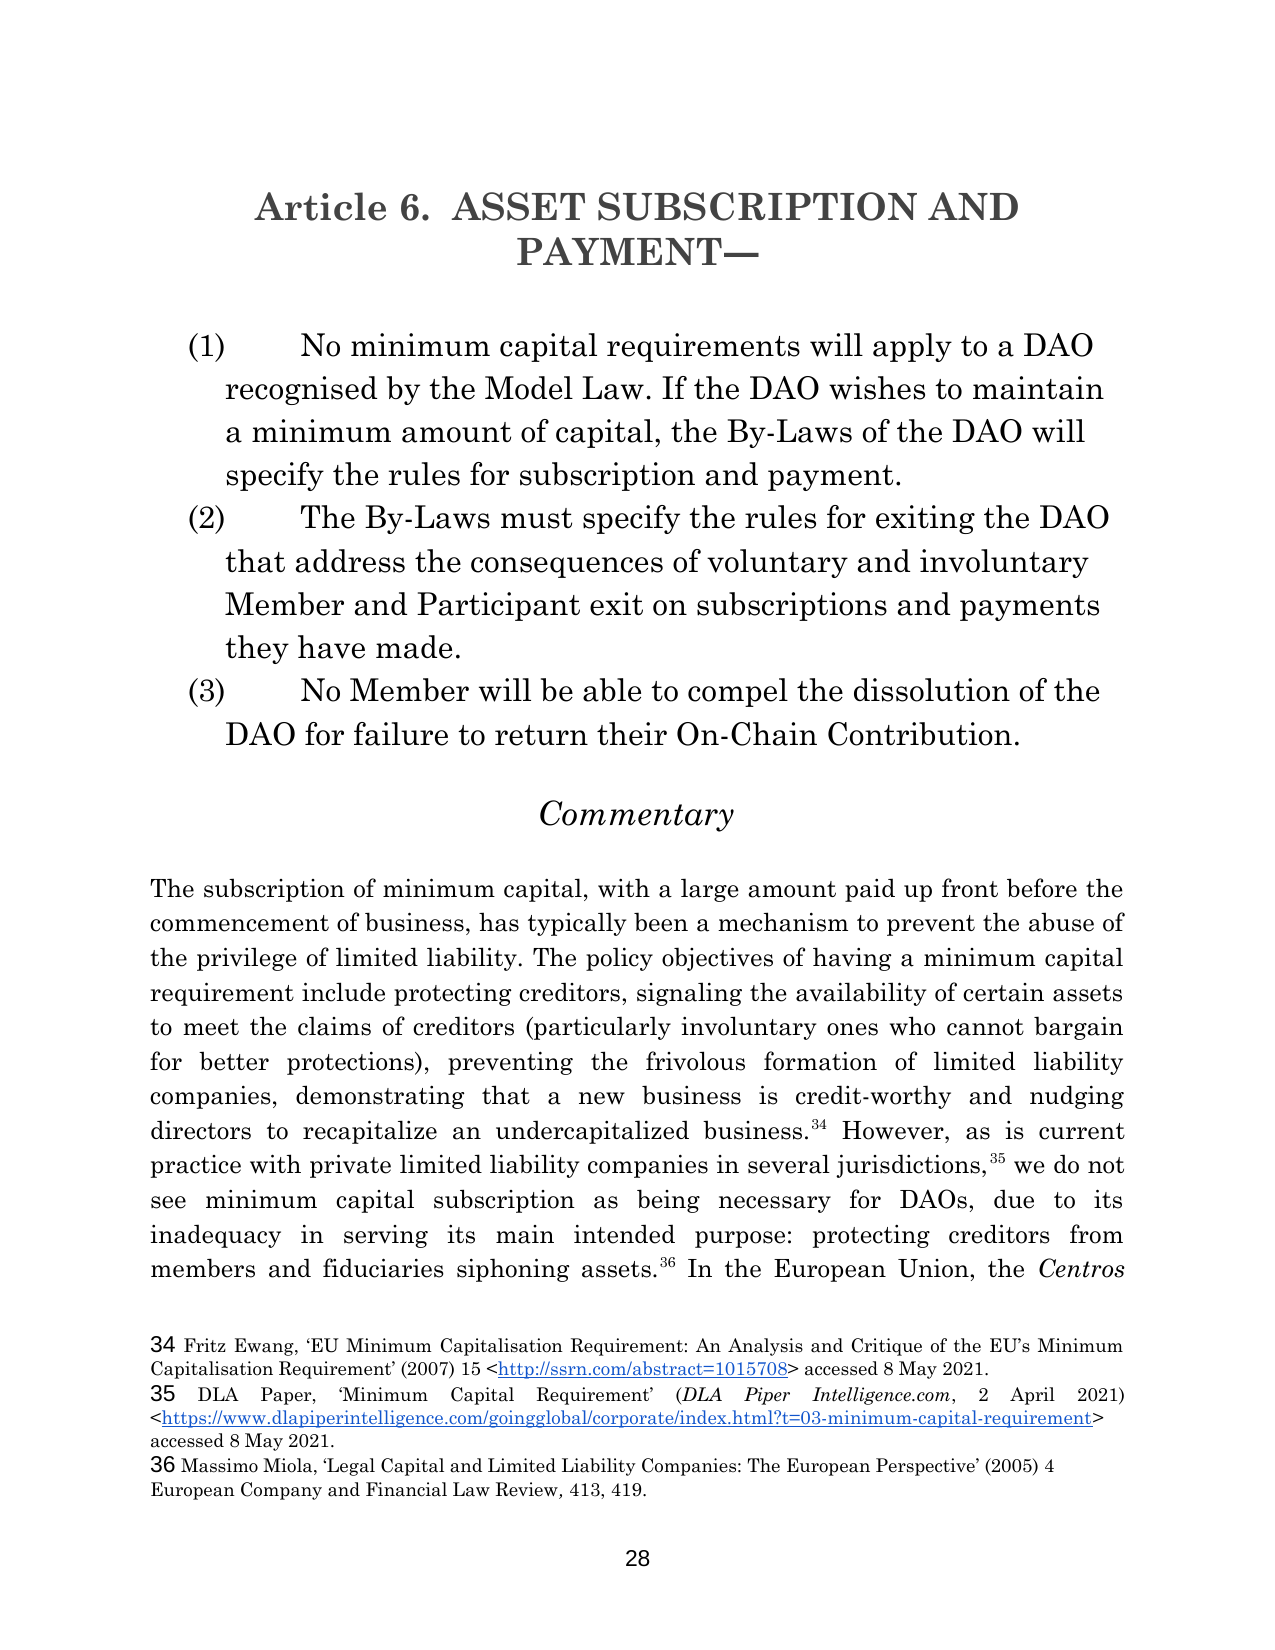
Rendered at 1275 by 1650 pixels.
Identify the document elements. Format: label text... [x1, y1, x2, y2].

subtitle Article 6. ASSET SUBSCRIPTION AND PAYMENT― [150, 183, 1125, 273]
text Commentary [150, 792, 1125, 832]
list No Member will be able to compel the dissolution of the DAO for failure to return their On-Chain Contribution. [187, 671, 1125, 752]
list No minimum capital requirements will apply to a DAO recognised by the Model Law. If the DAO wishes to maintain a minimum amount of capital, the By-Laws of the DAO will specify the rules for subscription and payment. [187, 325, 1125, 492]
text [150, 873, 1125, 1283]
list The By-Laws must specify the rules for exiting the DAO that address the consequences of voluntary and involuntary Member and Participant exit on subscriptions and payments they have made. [187, 498, 1125, 665]
